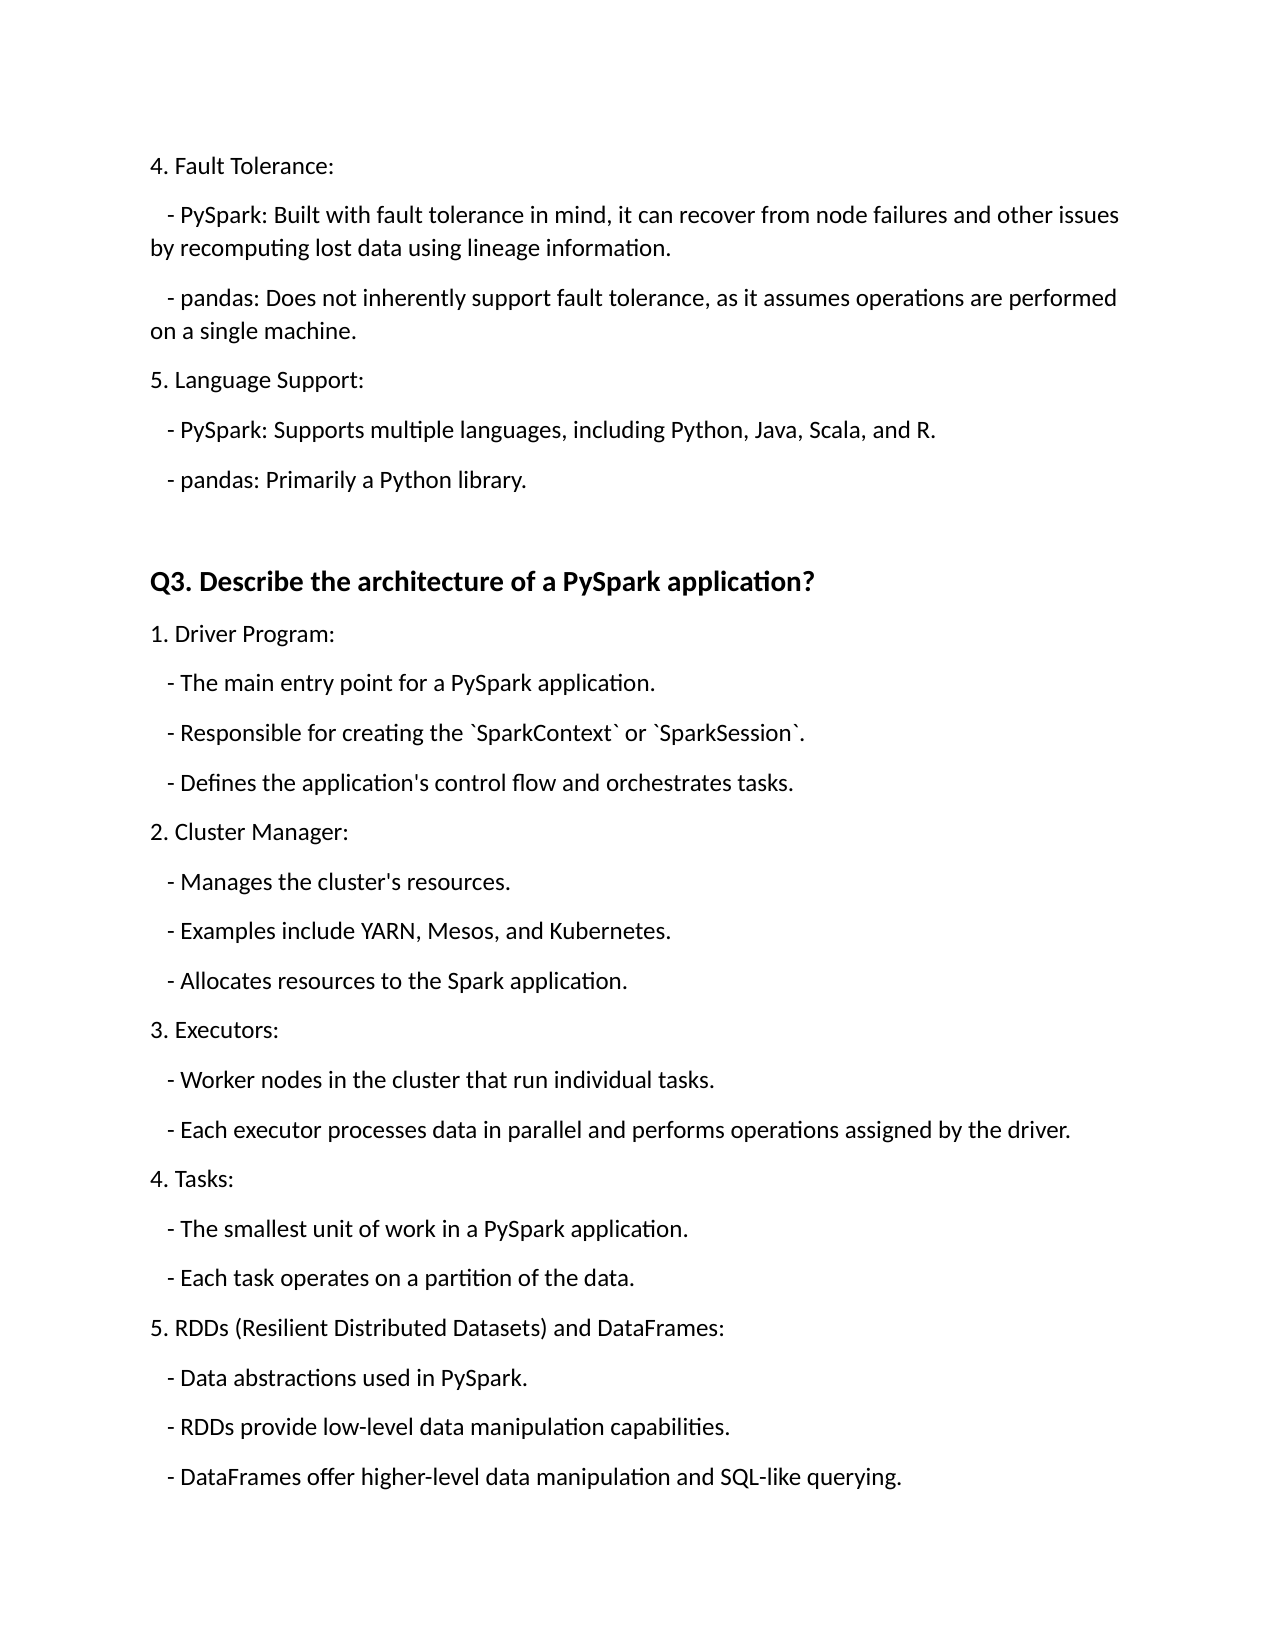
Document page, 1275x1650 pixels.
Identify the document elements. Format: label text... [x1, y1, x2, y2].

text - DataFrames offer higher-level data manipulation and SQL-like querying. [150, 1461, 1125, 1491]
text - Allocates resources to the Spark application. [150, 965, 1125, 996]
text 4. Tasks: [150, 1163, 1125, 1194]
text - Data abstractions used in PySpark. [150, 1362, 1125, 1392]
text - The smallest unit of work in a PySpark application. [150, 1213, 1125, 1243]
text - Manages the cluster's resources. [150, 866, 1125, 896]
text - RDDs provide low-level data manipulation capabilities. [150, 1411, 1125, 1442]
text - pandas: Does not inherently support fault tolerance, as it assumes operations are performed on a single machine. [150, 282, 1125, 346]
text - Examples include YARN, Mesos, and Kubernetes. [150, 916, 1125, 946]
text - PySpark: Supports multiple languages, including Python, Java, Scala, and R. [150, 414, 1125, 445]
text - Worker nodes in the cluster that run individual tasks. [150, 1064, 1125, 1095]
text - Defines the application's control flow and orchestrates tasks. [150, 767, 1125, 797]
text Q3. Describe the architecture of a PySpark application? [150, 563, 1125, 598]
text 2. Cluster Manager: [150, 816, 1125, 847]
text 3. Executors: [150, 1015, 1125, 1045]
text - Each task operates on a partition of the data. [150, 1263, 1125, 1293]
text 5. Language Support: [150, 364, 1125, 395]
text - The main entry point for a PySpark application. [150, 668, 1125, 698]
text - Each executor processes data in parallel and performs operations assigned by the driver. [150, 1114, 1125, 1144]
text 1. Driver Program: [150, 618, 1125, 648]
text - pandas: Primarily a Python library. [150, 464, 1125, 494]
text - PySpark: Built with fault tolerance in mind, it can recover from node failures and other issues by recomputing lost data using lineage information. [150, 199, 1125, 263]
text 4. Fault Tolerance: [150, 150, 1125, 181]
text - Responsible for creating the `SparkContext` or `SparkSession`. [150, 717, 1125, 748]
text 5. RDDs (Resilient Distributed Datasets) and DataFrames: [150, 1312, 1125, 1343]
